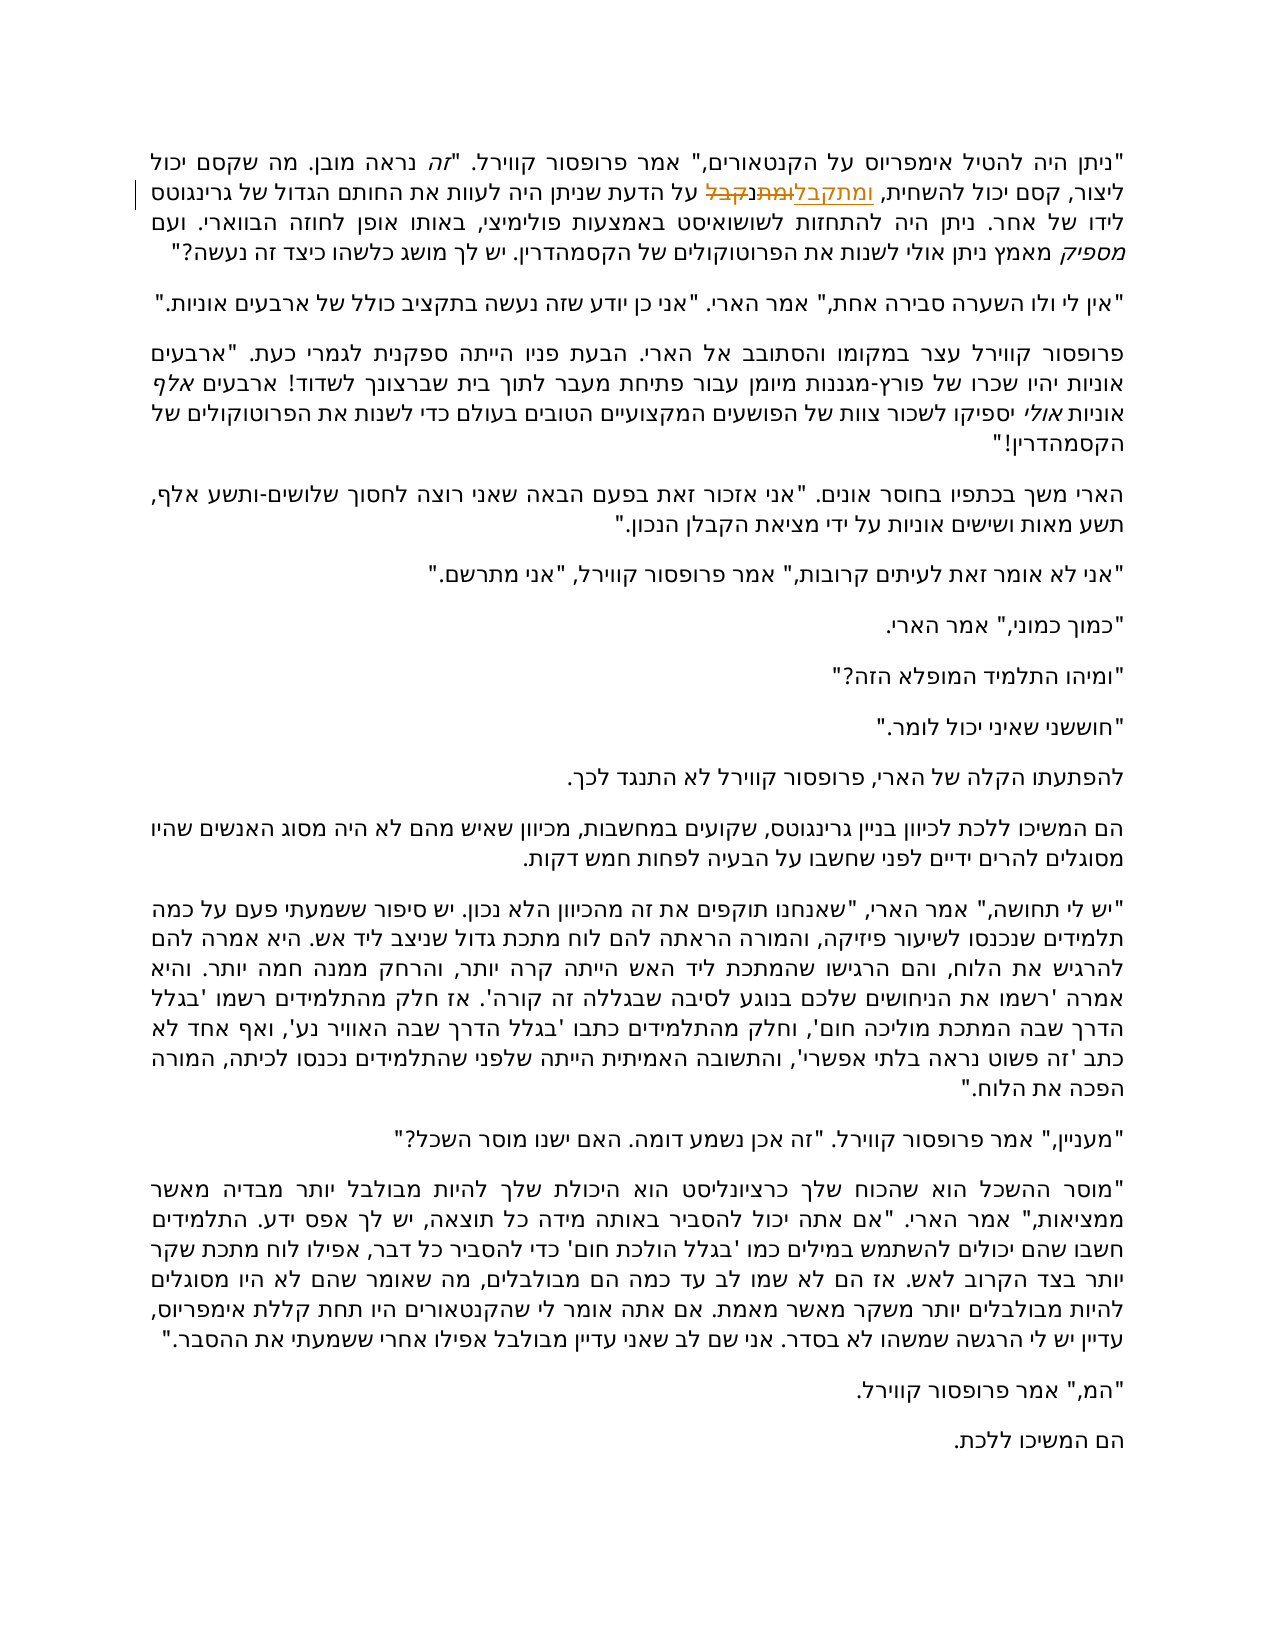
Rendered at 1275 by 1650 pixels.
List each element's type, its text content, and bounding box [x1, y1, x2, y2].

text "יש לי תחושה," אמר הארי, "שאנחנו תוקפים את זה מהכיוון הלא נכון. יש סיפור ששמעתי פעם על כמה תלמידים שנכנסו לשיעור פיזיקה, והמורה הראתה להם לוח מתכת גדול שניצב ליד אש. היא אמרה להם להרגיש את הלוח, והם הרגישו שהמתכת ליד האש הייתה קרה יותר, והרחק ממנה חמה יותר. והיא אמרה 'רשמו את הניחושים שלכם בנוגע לסיבה שבגללה זה קורה'. אז חלק מהתלמידים רשמו 'בגלל הדרך שבה המתכת מוליכה חום', וחלק מהתלמידים כתבו 'בגלל הדרך שבה האוויר נע', ואף אחד לא כתב 'זה פשוט נראה בלתי אפשרי', והתשובה האמיתית הייתה שלפני שהתלמידים נכנסו לכיתה, המורה הפכה את הלוח." [150, 896, 1125, 1106]
text "כמוך כמוני," אמר הארי. [150, 613, 1125, 643]
text פרופסור קווירל עצר במקומו והסתובב אל הארי. הבעת פניו הייתה ספקנית לגמרי כעת. "ארבעים אוניות יהיו שכרו של פורץ-מגננות מיומן עבור פתיחת מעבר לתוך בית שברצונך לשדוד! ארבעים אלף אוניות אולי יספיקו לשכור צוות של הפושעים המקצועיים הטובים בעולם כדי לשנות את הפרוטוקולים של הקסמהדרין!" [150, 341, 1125, 461]
text "חוששני שאיני יכול לומר." [150, 714, 1125, 744]
text "מוסר ההשכל הוא שהכוח שלך כרציונליסט הוא היכולת שלך להיות מבולבל יותר מבדיה מאשר ממציאות," אמר הארי. "אם אתה יכול להסביר באותה מידה כל תוצאה, יש לך אפס ידע. התלמידים חשבו שהם יכולים להשתמש במילים כמו 'בגלל הולכת חום' כדי להסביר כל דבר, אפילו לוח מתכת שקר יותר בצד הקרוב לאש. אז הם לא שמו לב עד כמה הם מבולבלים, מה שאומר שהם לא היו מסוגלים להיות מבולבלים יותר משקר מאשר מאמת. אם אתה אומר לי שהקנטאורים היו תחת קללת אימפריוס, עדיין יש לי הרגשה שמשהו לא בסדר. אני שם לב שאני עדיין מבולבל אפילו אחרי ששמעתי את ההסבר." [150, 1177, 1125, 1357]
text "אין לי ולו השערה סבירה אחת," אמר הארי. "אני כן יודע שזה נעשה בתקציב כולל של ארבעים אוניות." [150, 290, 1125, 320]
text "אני לא אומר זאת לעיתים קרובות," אמר פרופסור קווירל, "אני מתרשם." [150, 562, 1125, 592]
text הם המשיכו ללכת. [150, 1428, 1125, 1458]
text "המ," אמר פרופסור קווירל. [150, 1377, 1125, 1407]
text "מעניין," אמר פרופסור קווירל. "זה אכן נשמע דומה. האם ישנו מוסר השכל?" [150, 1127, 1125, 1156]
text "ומיהו התלמיד המופלא הזה?" [150, 664, 1125, 693]
text הארי משך בכתפיו בחוסר אונים. "אני אזכור זאת בפעם הבאה שאני רוצה לחסוך שלושים-ותשע אלף, תשע מאות ושישים אוניות על ידי מציאת הקבלן הנכון." [150, 482, 1125, 541]
text "ניתן היה להטיל אימפריוס על הקנטאורים," אמר פרופסור קווירל. "זה נראה מובן. מה שקסם יכול ליצור, קסם יכול להשחית, על הדעת שניתן היה לעוות את החותם הגדול של גרינגוטס לידו של אחר. ניתן היה להתחזות לשושואיסט באמצעות פולימיצי, באותו אופן לחוזה הבווארי. ועם מספיק מאמץ ניתן אולי לשנות את הפרוטוקולים של הקסמהדרין. יש לך מושג כלשהו כיצד זה נעשה?" [150, 150, 1125, 269]
text הם המשיכו ללכת לכיוון בניין גרינגוטס, שקועים במחשבות, מכיוון שאיש מהם לא היה מסוג האנשים שהיו מסוגלים להרים ידיים לפני שחשבו על הבעיה לפחות חמש דקות. [150, 816, 1125, 876]
text להפתעתו הקלה של הארי, פרופסור קווירל לא התנגד לכך. [150, 765, 1125, 795]
